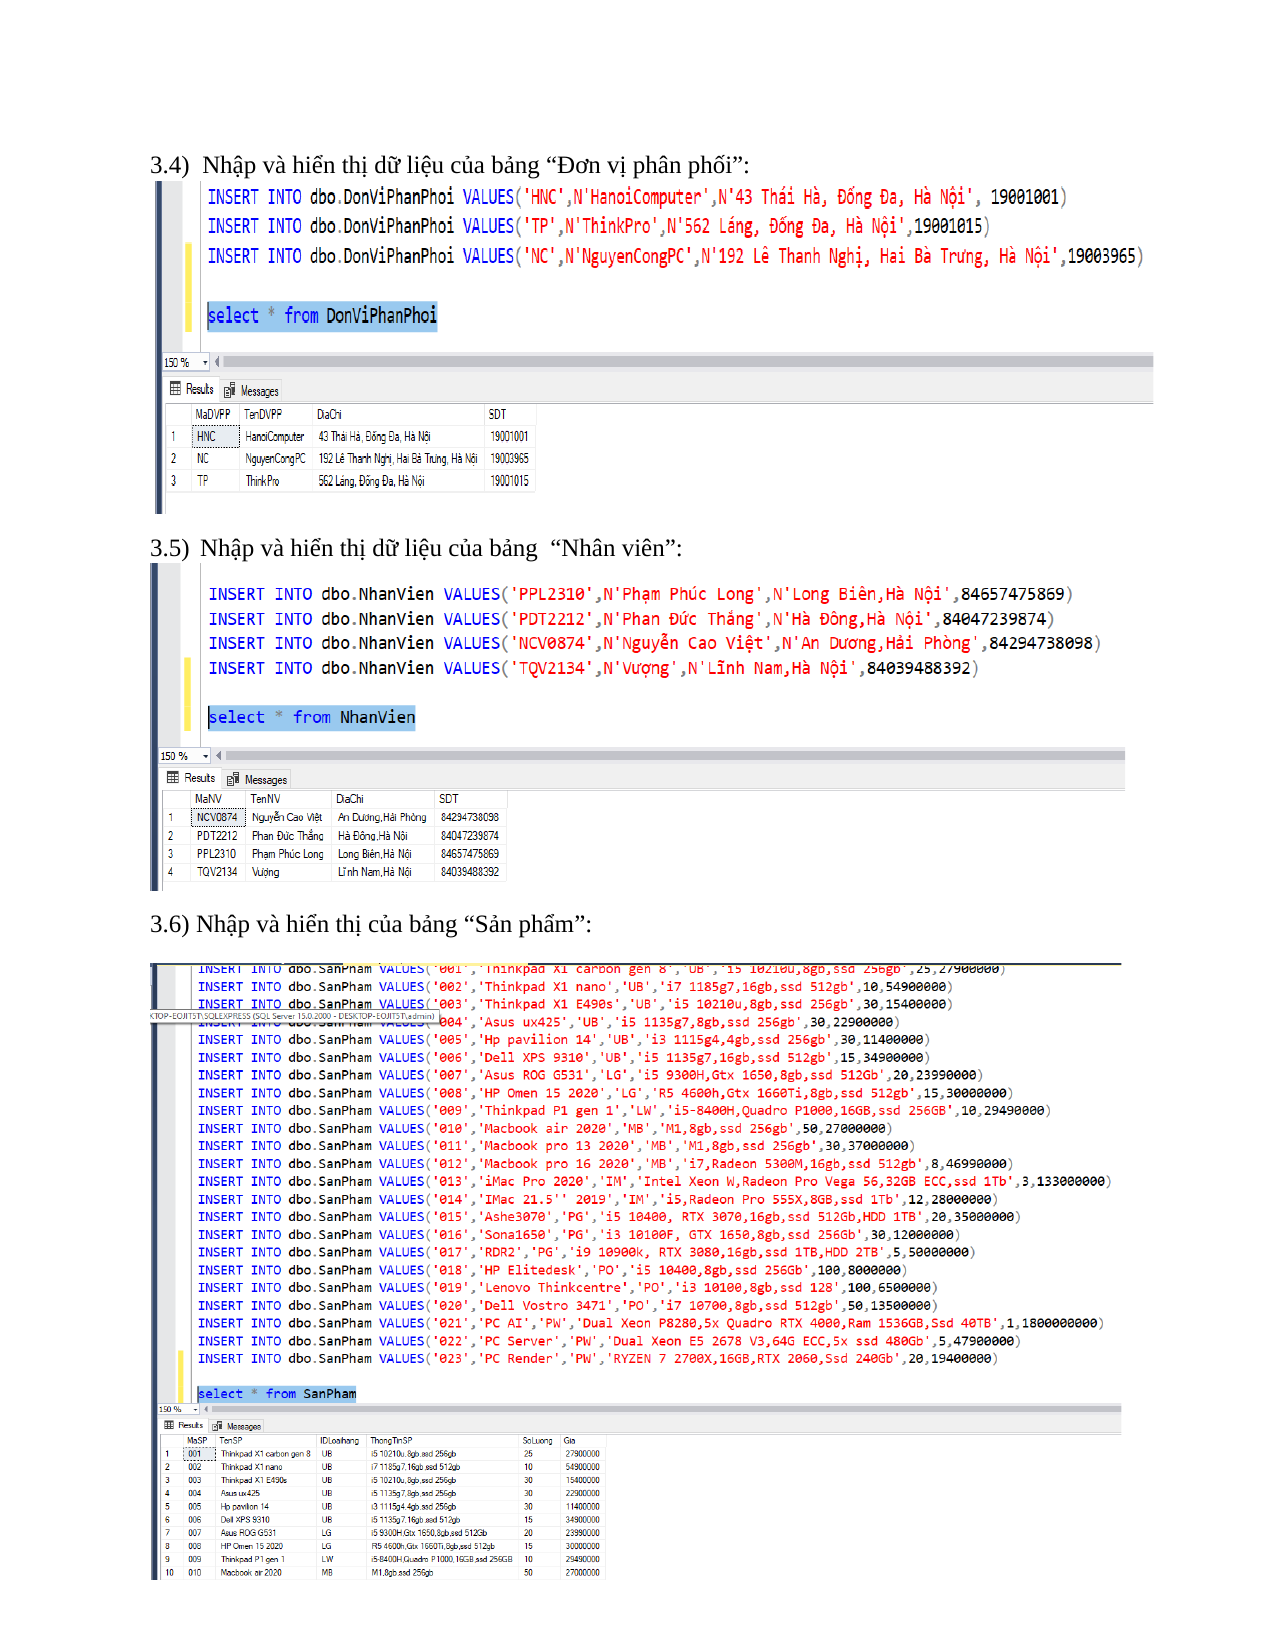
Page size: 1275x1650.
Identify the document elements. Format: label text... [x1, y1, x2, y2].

subtitle 3.6) Nhập và hiển thị của bảng “Sản phẩm”: [150, 909, 1125, 938]
picture [150, 963, 1122, 1579]
subtitle 3.4) Nhập và hiển thị dữ liệu của bảng “Đơn vị phân phối”: [150, 150, 1125, 179]
picture [150, 181, 1154, 514]
picture [150, 563, 1125, 891]
subtitle 3.5) Nhập và hiển thị dữ liệu của bảng “Nhân viên”: [150, 533, 1125, 561]
